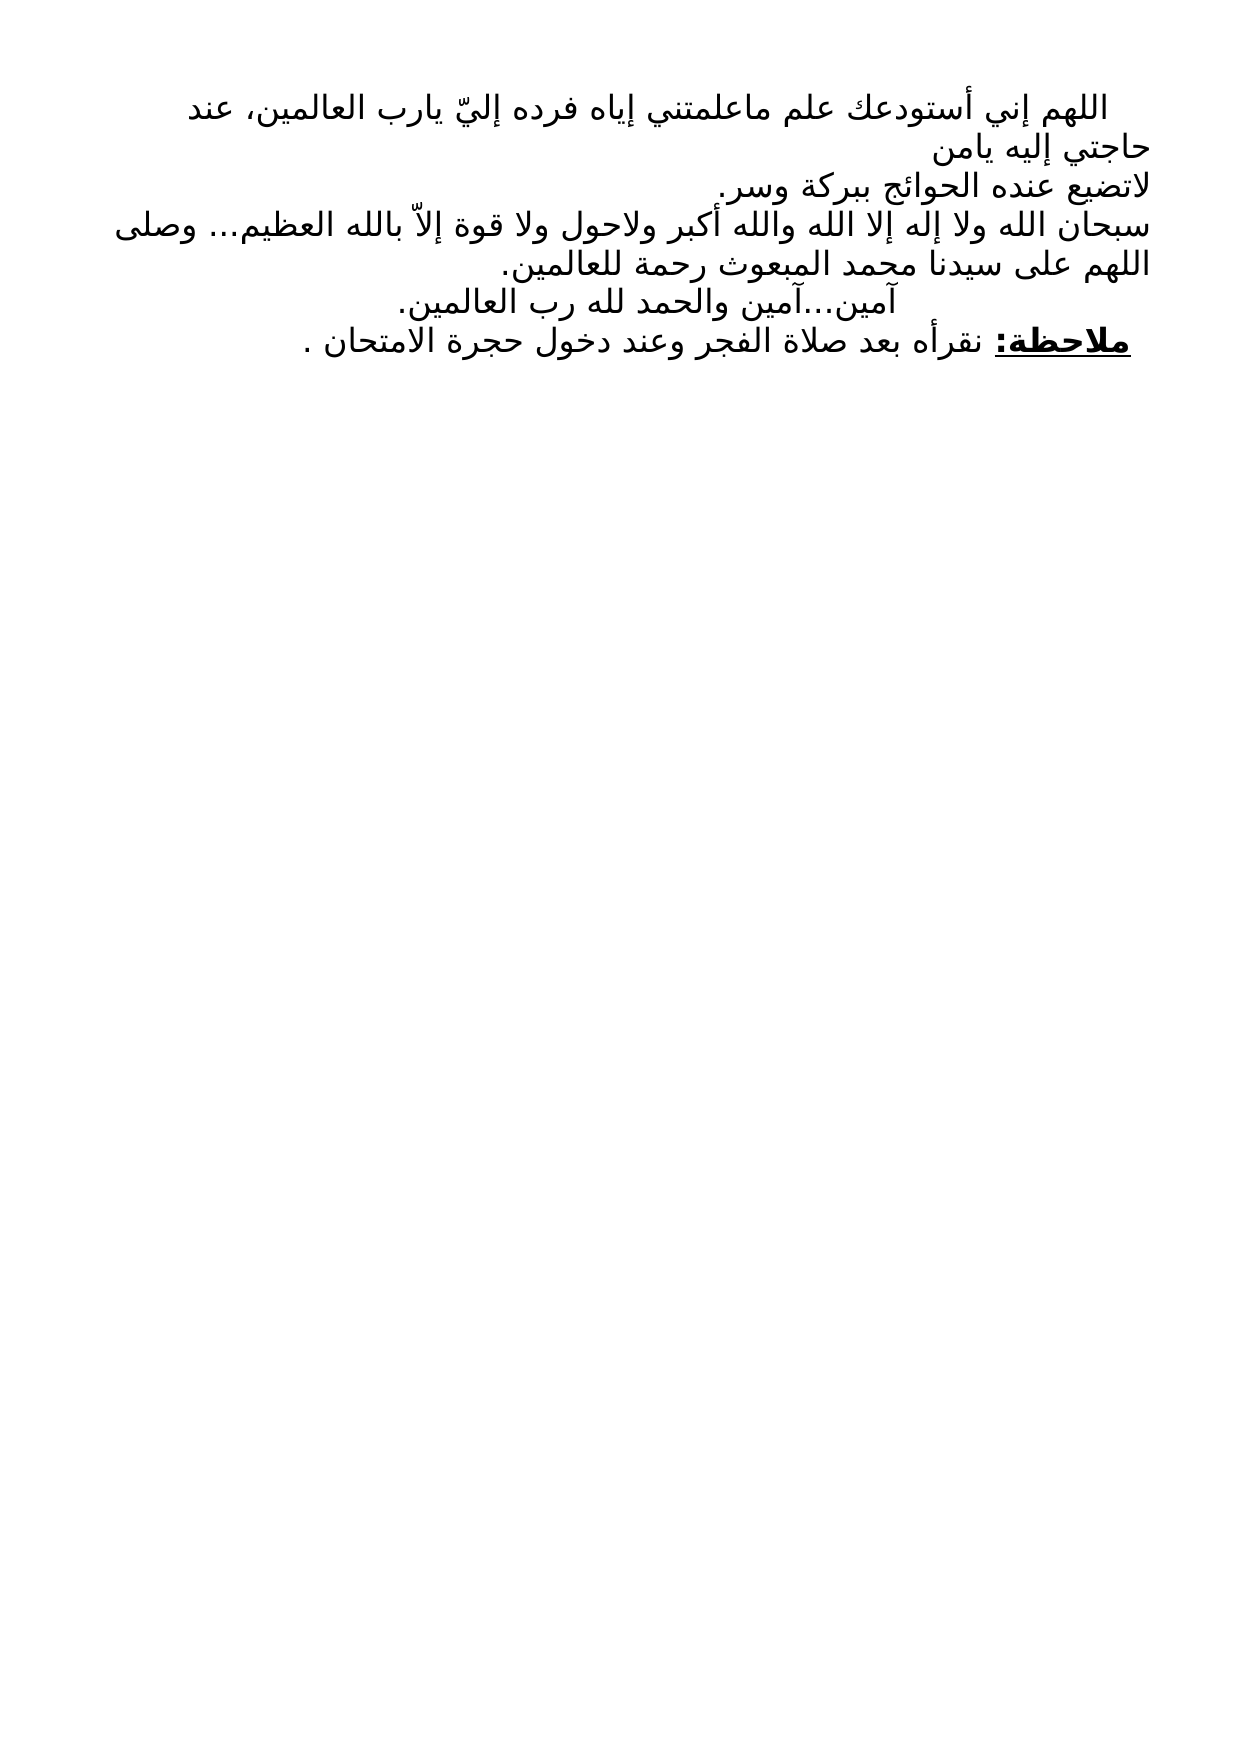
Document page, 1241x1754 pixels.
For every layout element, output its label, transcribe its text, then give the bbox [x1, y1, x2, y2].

text ملاحظة: نقرأه بعد صلاة الفجر وعند دخول حجرة الامتحان . [89, 322, 1152, 361]
text سبحان الله ولا إله إلا الله والله أكبر ولاحول ولا قوة إلاّ بالله العظيم... وصلى اللهم على سيدنا محمد المبعوث رحمة للعالمين. [89, 205, 1152, 283]
text اللهم إني أستودعك علم ماعلمتني إياه فرده إليّ يارب العالمين، عند حاجتي إليه يامن لاتضيع عنده الحوائج ببركة وسر. [89, 89, 1152, 205]
text آمين...آمين والحمد لله رب العالمين. [89, 283, 1152, 322]
